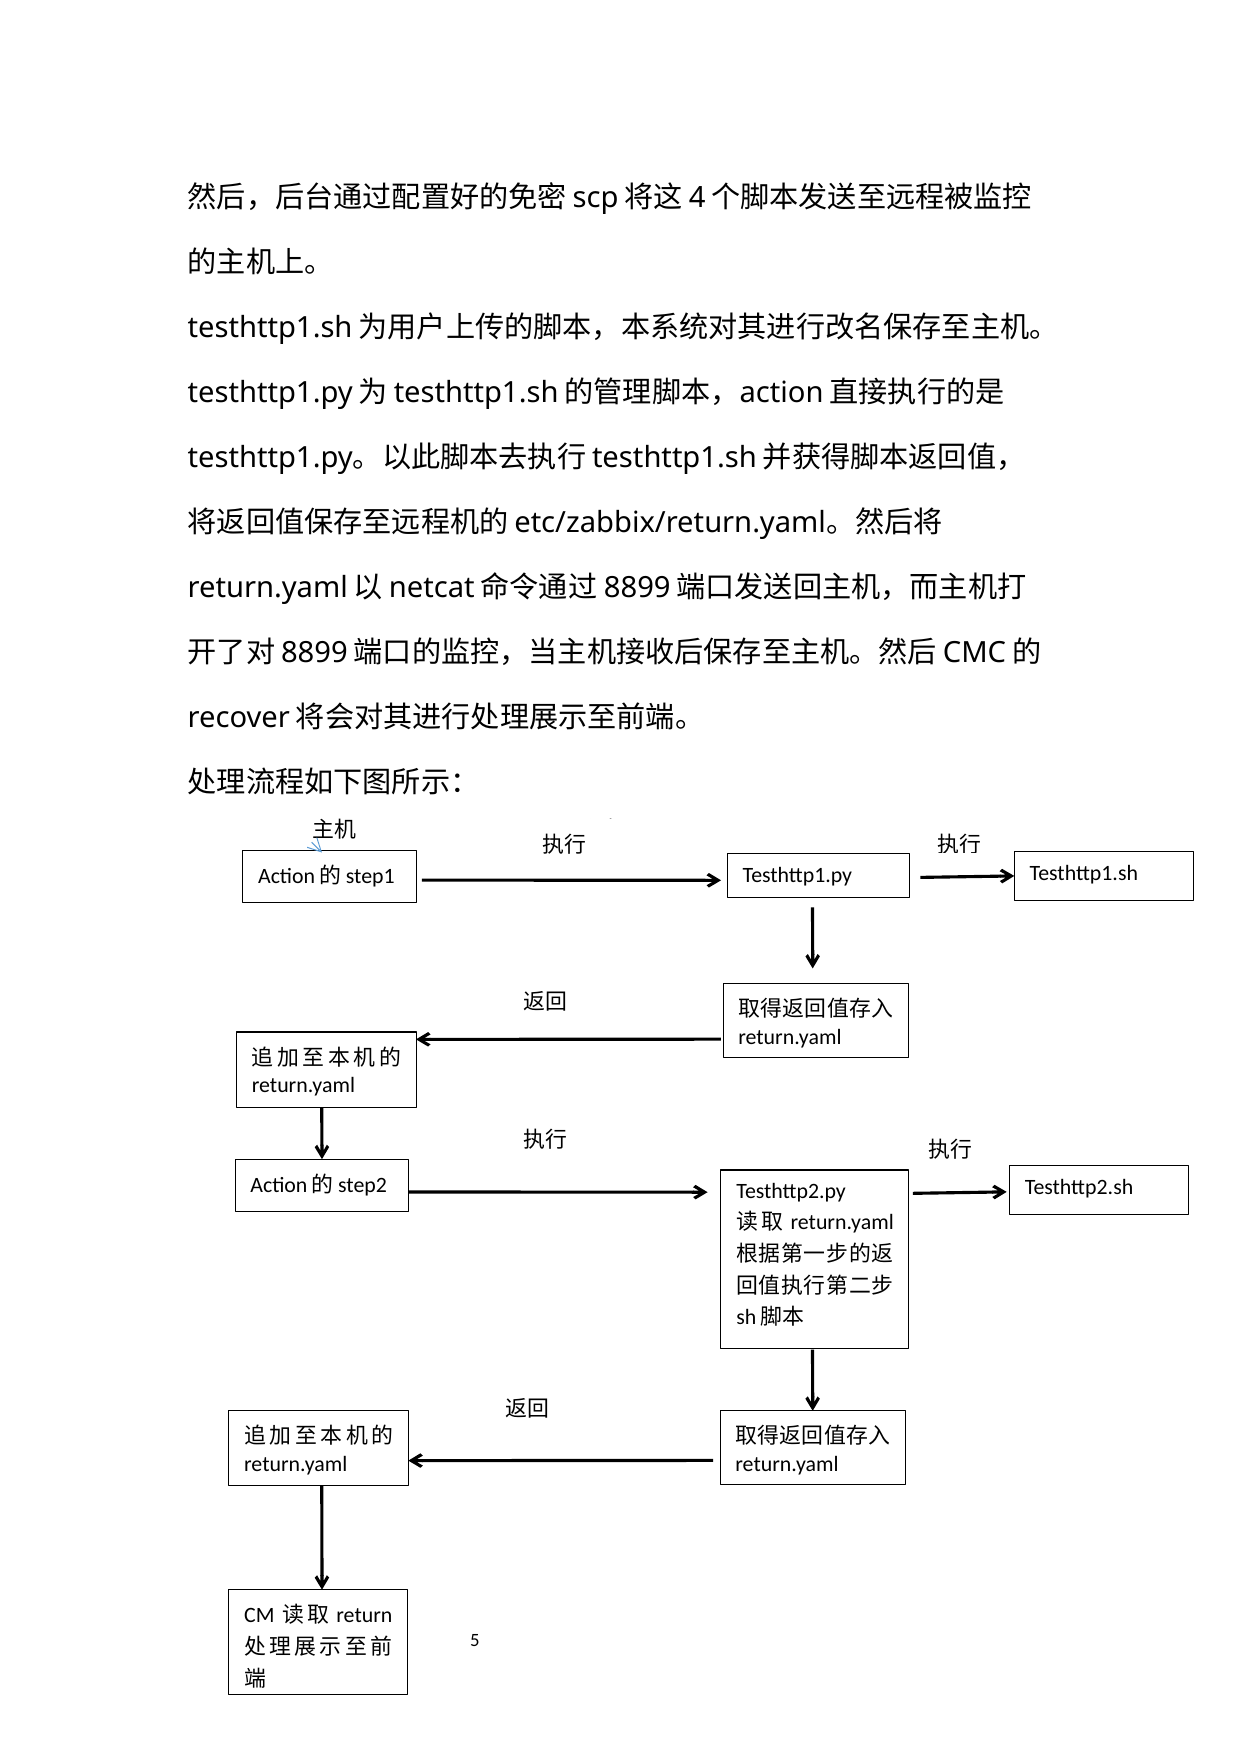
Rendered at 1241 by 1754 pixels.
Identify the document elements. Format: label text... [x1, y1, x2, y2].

list testhttp1.sh为用户上传的脚本，本系统对其进行改名保存至主机。 [187, 292, 1053, 357]
list 然后，后台通过配置好的免密scp将这4个脚本发送至远程被监控的主机上。 [187, 162, 1053, 292]
list 处理流程如下图所示： [187, 747, 1053, 812]
list 主机 远程机 [187, 812, 1053, 844]
list testhttp1.py为testhttp1.sh的管理脚本，action直接执行的是testhttp1.py。以此脚本去执行testhttp1.sh并获得脚本返回值，将返回值保存至远程机的etc/zabbix/return.yaml。然后将return.yaml以netcat命令通过 8899端口发送回主机，而主机打开了对8899端口的监控，当主机接收后保存至主机。然后CMC的recover将会对其进行处理展示至前端。 [187, 357, 1053, 747]
